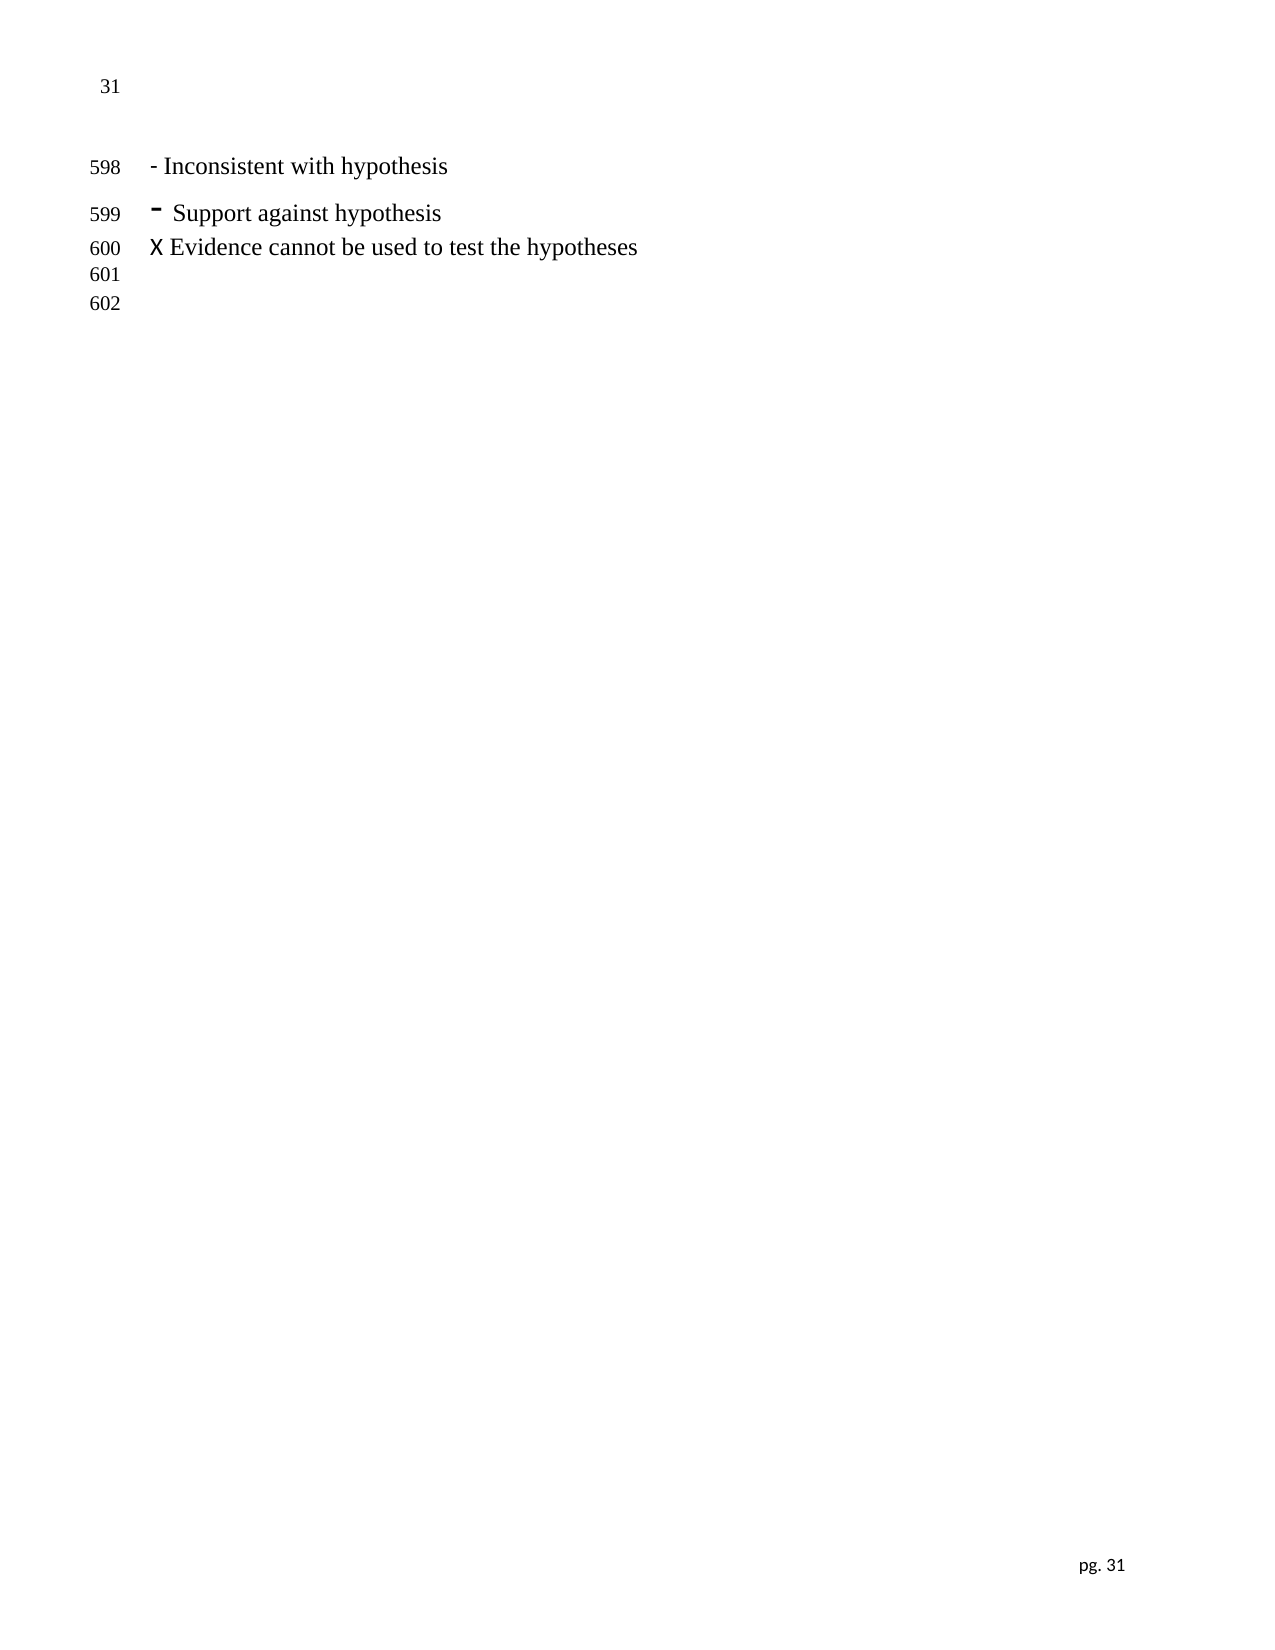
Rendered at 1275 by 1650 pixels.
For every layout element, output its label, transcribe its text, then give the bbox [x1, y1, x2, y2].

text X Evidence cannot be used to test the hypotheses [150, 231, 1125, 262]
text - Inconsistent with hypothesis [150, 150, 1125, 181]
text - Support against hypothesis [150, 181, 1125, 231]
